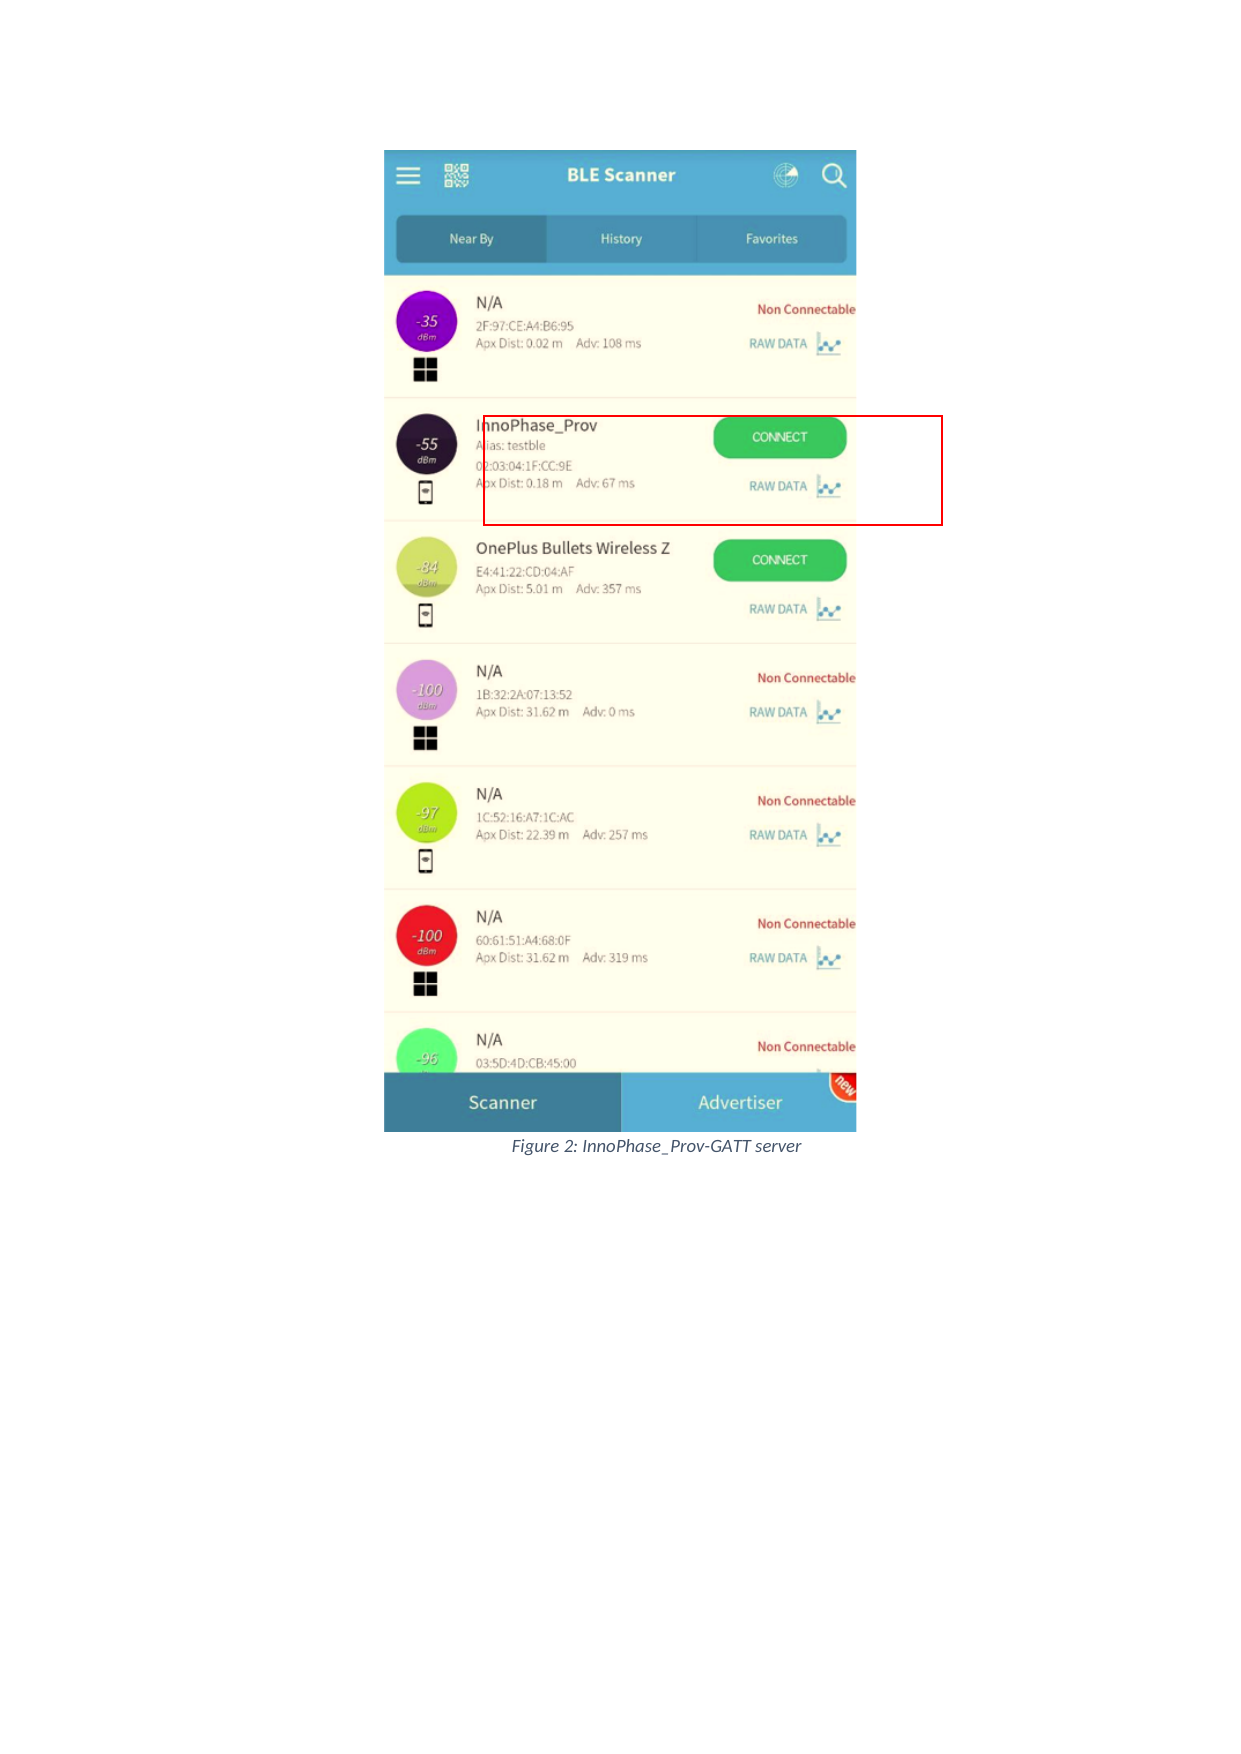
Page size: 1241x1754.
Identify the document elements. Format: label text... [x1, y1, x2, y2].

picture [485, 417, 857, 524]
picture [383, 150, 857, 1132]
